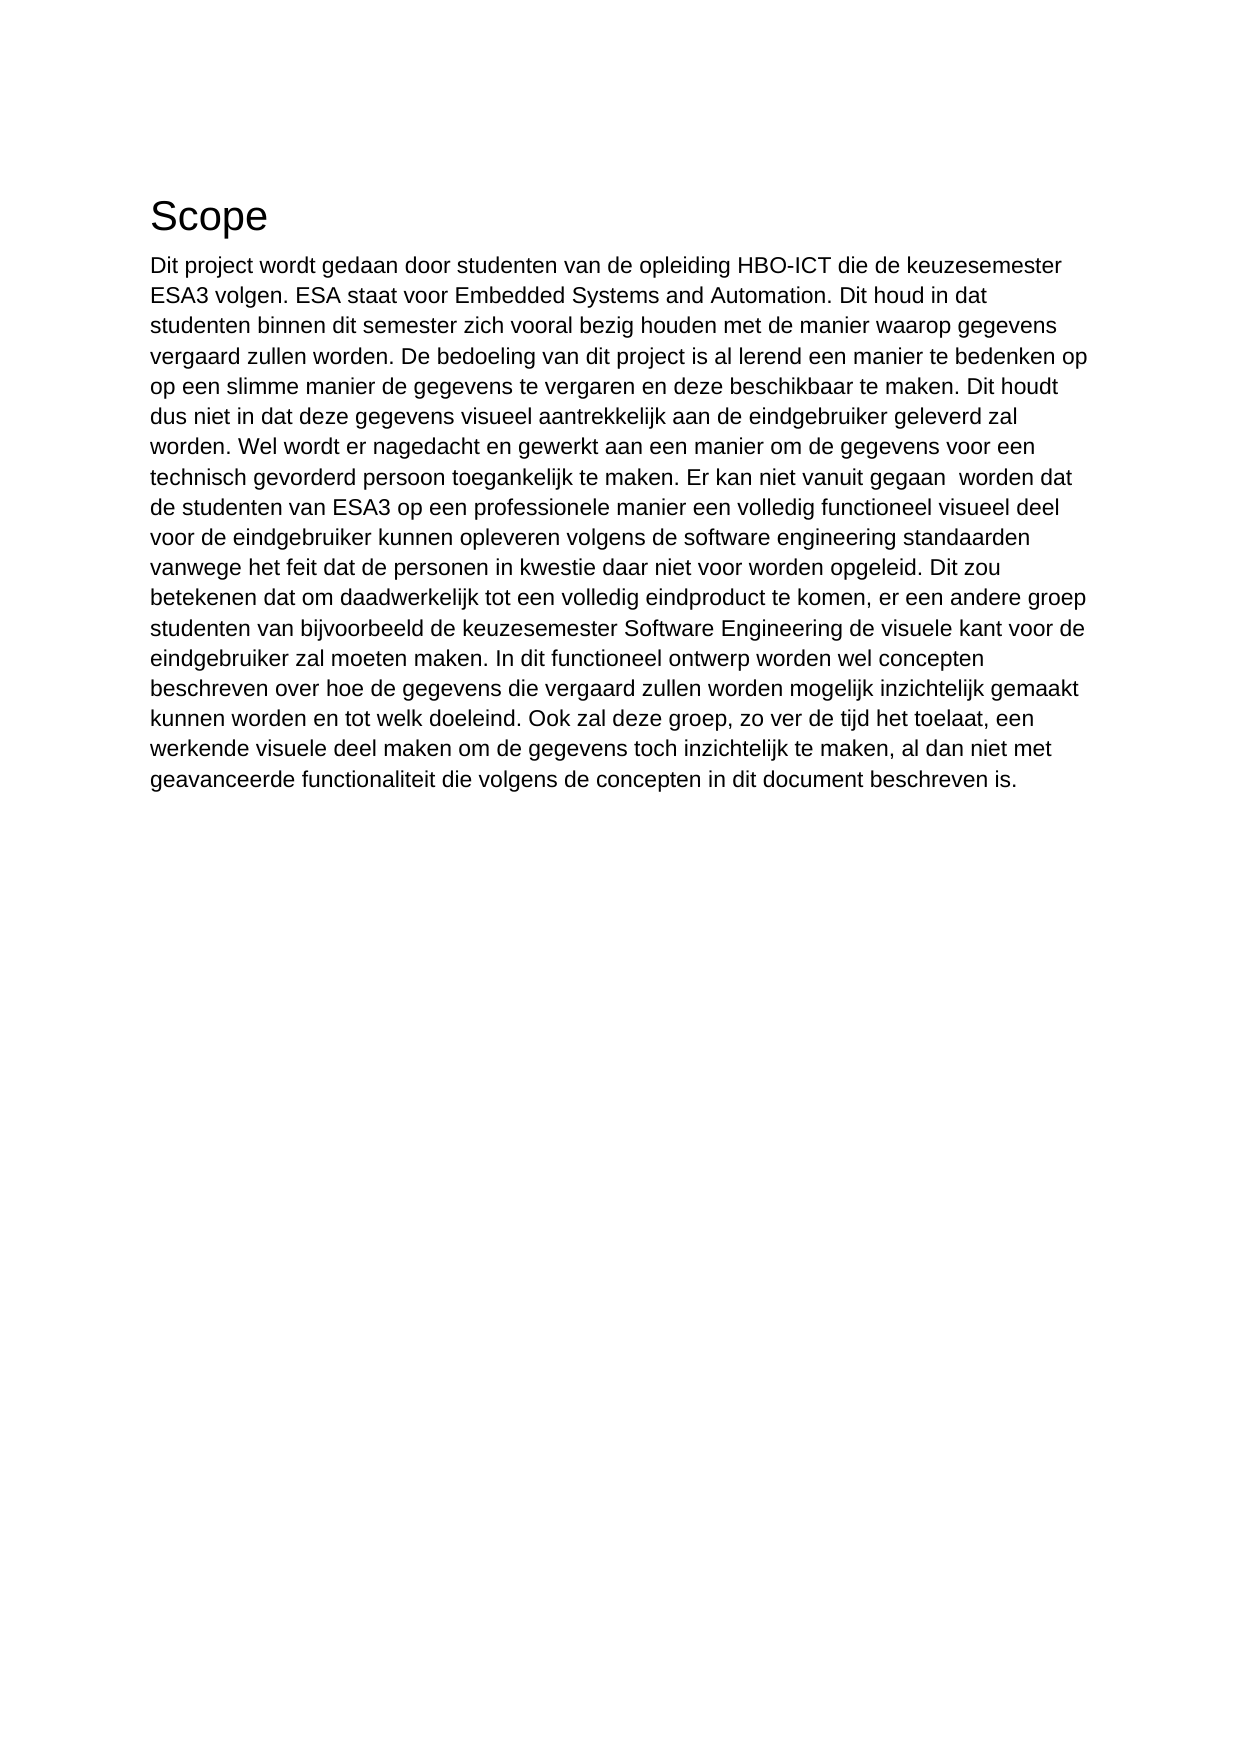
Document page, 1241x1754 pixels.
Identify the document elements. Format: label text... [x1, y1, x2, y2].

subtitle Scope [150, 192, 1090, 239]
text Dit project wordt gedaan door studenten van de opleiding HBO-ICT die de keuzesemester ESA3 volgen. ESA staat voor Embedded Systems and Automation. Dit houd in dat studenten binnen dit semester zich vooral bezig houden met de manier waarop gegevens vergaard zullen worden. De bedoeling van dit project is al lerend een manier te bedenken op op een slimme manier de gegevens te vergaren en deze beschikbaar te maken. Dit houdt dus niet in dat deze gegevens visueel aantrekkelijk aan de eindgebruiker geleverd zal worden. Wel wordt er nagedacht en gewerkt aan een manier om de gegevens voor een technisch gevorderd persoon toegankelijk te maken. Er kan niet vanuit gegaan worden dat de studenten van ESA3 op een professionele manier een volledig functioneel visueel deel voor de eindgebruiker kunnen opleveren volgens de software engineering standaarden vanwege het feit dat de personen in kwestie daar niet voor worden opgeleid. Dit zou betekenen dat om daadwerkelijk tot een volledig eindproduct te komen, er een andere groep studenten van bijvoorbeeld de keuzesemester Software Engineering de visuele kant voor de eindgebruiker zal moeten maken. In dit functioneel ontwerp worden wel concepten beschreven over hoe de gegevens die vergaard zullen worden mogelijk inzichtelijk gemaakt kunnen worden en tot welk doeleind. Ook zal deze groep, zo ver de tijd het toelaat, een werkende visuele deel maken om de gegevens toch inzichtelijk te maken, al dan niet met geavanceerde functionaliteit die volgens de concepten in dit document beschreven is. [150, 252, 1090, 792]
